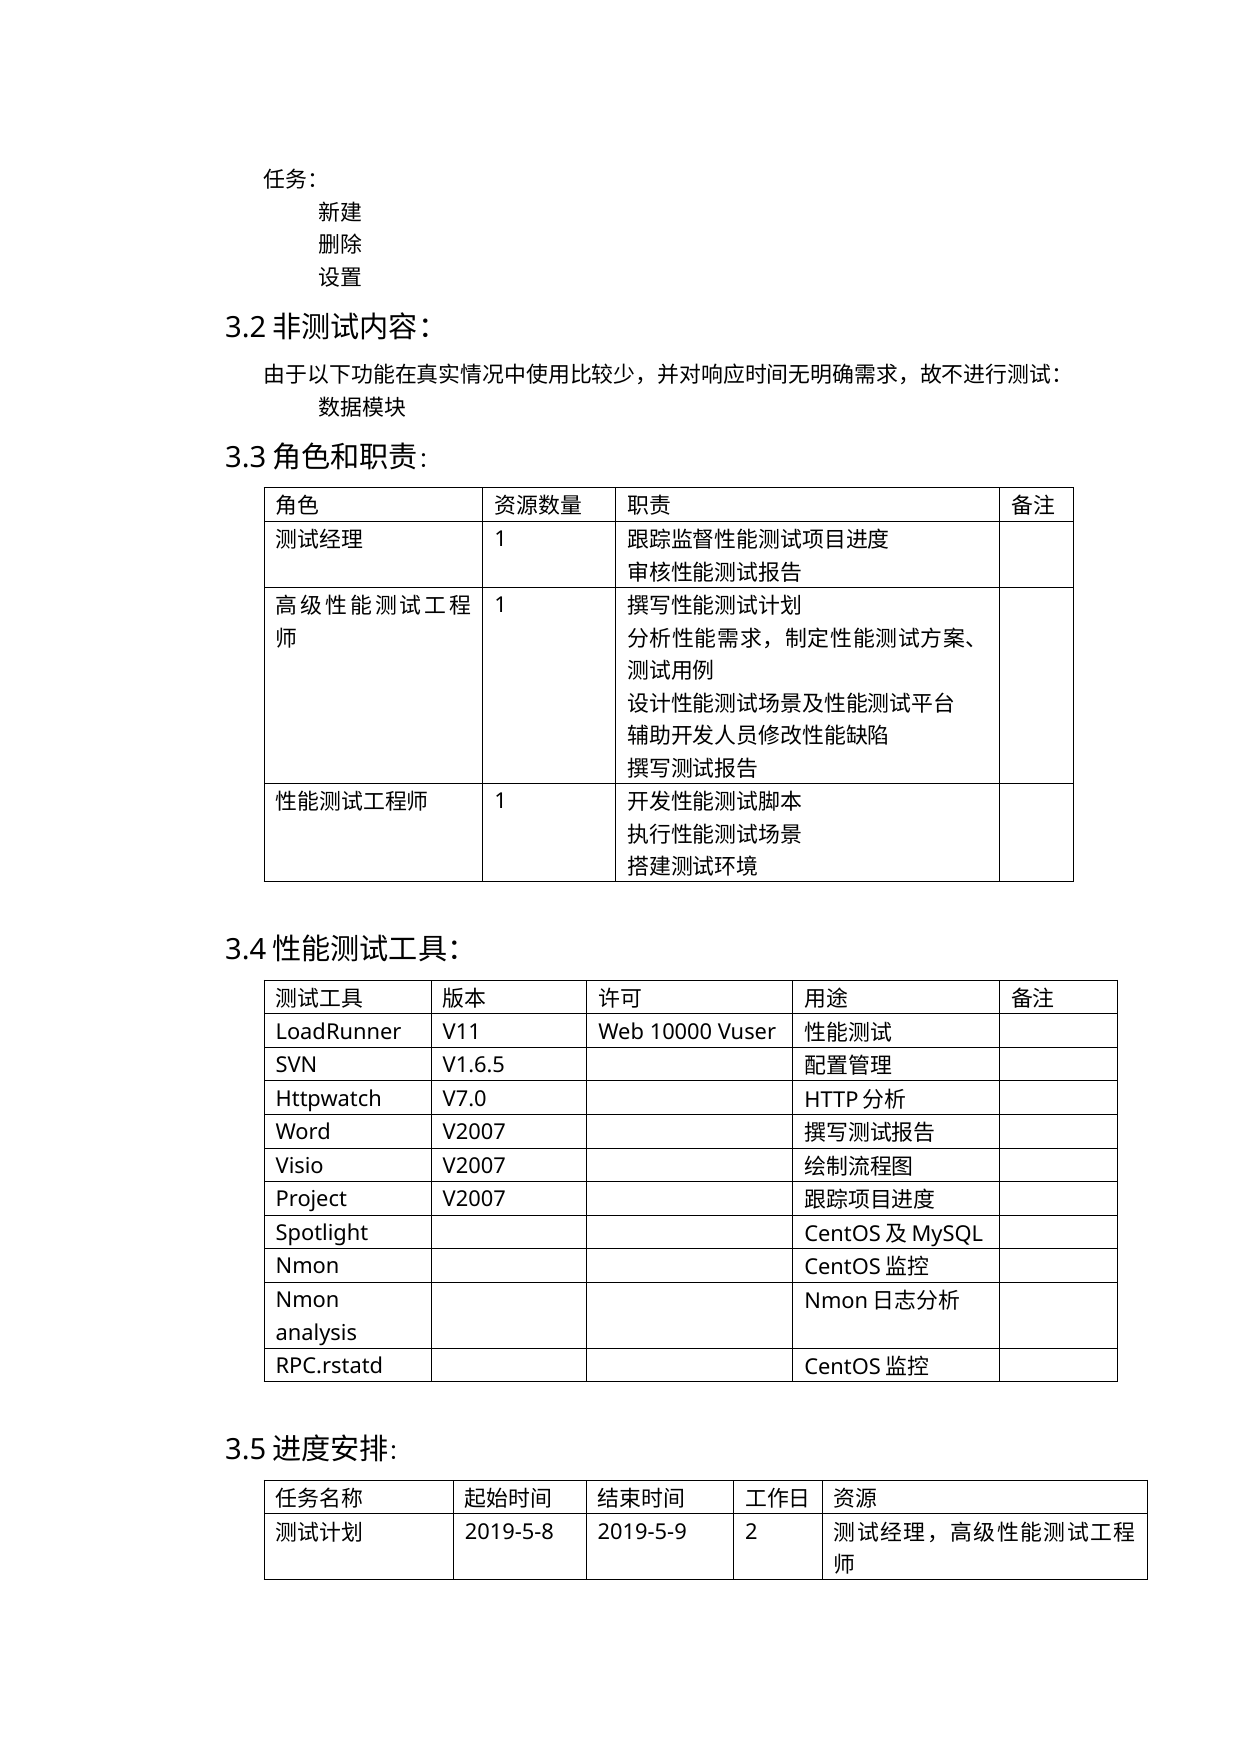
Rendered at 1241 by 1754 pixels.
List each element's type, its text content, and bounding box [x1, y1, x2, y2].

table_cell Web 10000 Vuser [587, 1014, 792, 1047]
table_header 备注 [1000, 981, 1117, 1013]
table_cell 测试经理，高级性能测试工程师 [823, 1514, 1147, 1579]
table_cell [587, 1216, 792, 1248]
table_cell Nmon analysis [265, 1283, 431, 1348]
table_header 起始时间 [454, 1481, 586, 1513]
table_header 许可 [587, 981, 792, 1013]
table_cell 1 [483, 588, 615, 783]
table_cell [1000, 588, 1073, 783]
table_header 备注 [1000, 488, 1073, 521]
table_cell 配置管理 [793, 1048, 999, 1080]
table_cell 跟踪监督性能测试项目进度 审核性能测试报告 [616, 522, 999, 587]
table_cell [1000, 1283, 1117, 1348]
table_header 测试工具 [265, 981, 431, 1013]
table_cell V2007 [432, 1115, 586, 1147]
table_cell 绘制流程图 [793, 1149, 999, 1181]
table_cell [587, 1048, 792, 1080]
table_cell [1000, 1249, 1117, 1282]
table_cell 2019-5-8 [454, 1514, 586, 1579]
table_header 任务名称 [265, 1481, 453, 1513]
table_cell CentOS监控 [793, 1349, 999, 1381]
table_cell 1 [483, 784, 615, 881]
table_cell [587, 1115, 792, 1147]
table_cell V11 [432, 1014, 586, 1047]
table_header 版本 [432, 981, 586, 1013]
table_cell Httpwatch [265, 1081, 431, 1114]
list 设置 [307, 259, 1053, 292]
list 新建 [307, 194, 1053, 227]
table_cell HTTP分析 [793, 1081, 999, 1114]
table_cell [587, 1349, 792, 1381]
table_cell V1.6.5 [432, 1048, 586, 1080]
table_cell [587, 1182, 792, 1214]
table_cell [587, 1149, 792, 1181]
table_cell 性能测试工程师 [265, 784, 482, 881]
table_cell [1000, 1349, 1117, 1381]
text 3.5进度安排： [225, 1415, 1053, 1480]
table_cell [1000, 1149, 1117, 1181]
table_cell [1000, 1014, 1117, 1047]
table_cell LoadRunner [265, 1014, 431, 1047]
table_header 结束时间 [587, 1481, 733, 1513]
table_cell [587, 1283, 792, 1348]
table_cell 开发性能测试脚本 执行性能测试场景 搭建测试环境 [616, 784, 999, 881]
table_cell Word [265, 1115, 431, 1147]
table_cell V7.0 [432, 1081, 586, 1114]
table_header 职责 [616, 488, 999, 521]
table_cell [432, 1249, 586, 1282]
table_cell 撰写测试报告 [793, 1115, 999, 1147]
table_cell [1000, 1115, 1117, 1147]
list 数据模块 [263, 389, 1053, 422]
table_cell Spotlight [265, 1216, 431, 1248]
table_header 角色 [265, 488, 482, 521]
list 由于以下功能在真实情况中使用比较少，并对响应时间无明确需求，故不进行测试： [263, 357, 1053, 389]
table_cell 跟踪项目进度 [793, 1182, 999, 1214]
table_cell 测试经理 [265, 522, 482, 587]
table_header 资源 [823, 1481, 1147, 1513]
table_header 资源数量 [483, 488, 615, 521]
table_cell [1000, 1216, 1117, 1248]
table_cell [432, 1283, 586, 1348]
table_cell [432, 1216, 586, 1248]
table_header 工作日 [734, 1481, 822, 1513]
table_cell RPC.rstatd [265, 1349, 431, 1381]
table_header 用途 [793, 981, 999, 1013]
table_cell [1000, 784, 1073, 881]
list 任务： [263, 162, 1053, 194]
table_cell 2019-5-9 [587, 1514, 733, 1579]
table_cell 1 [483, 522, 615, 587]
table_cell V2007 [432, 1149, 586, 1181]
table_cell 测试计划 [265, 1514, 453, 1579]
table_cell V2007 [432, 1182, 586, 1214]
table_cell [587, 1081, 792, 1114]
table_cell 高级性能测试工程师 [265, 588, 482, 783]
text 3.2非测试内容： [225, 292, 1053, 357]
list 删除 [307, 227, 1053, 259]
table_cell Nmon [265, 1249, 431, 1282]
table_cell CentOS及MySQL [793, 1216, 999, 1248]
text 3.4性能测试工具： [225, 915, 1053, 980]
table_cell Project [265, 1182, 431, 1214]
table_cell 撰写性能测试计划 分析性能需求，制定性能测试方案、测试用例 设计性能测试场景及性能测试平台 辅助开发人员修改性能缺陷 撰写测试报告 [616, 588, 999, 783]
table_cell [1000, 1048, 1117, 1080]
table_cell [1000, 1182, 1117, 1214]
table_cell SVN [265, 1048, 431, 1080]
table_cell 性能测试 [793, 1014, 999, 1047]
table_cell [587, 1249, 792, 1282]
table_cell [432, 1349, 586, 1381]
table_cell [1000, 1081, 1117, 1114]
table_cell Visio [265, 1149, 431, 1181]
table_cell Nmon日志分析 [793, 1283, 999, 1348]
text 3.3角色和职责： [225, 422, 1053, 487]
table_cell CentOS监控 [793, 1249, 999, 1282]
table_cell [1000, 522, 1073, 587]
table_cell 2 [734, 1514, 822, 1579]
